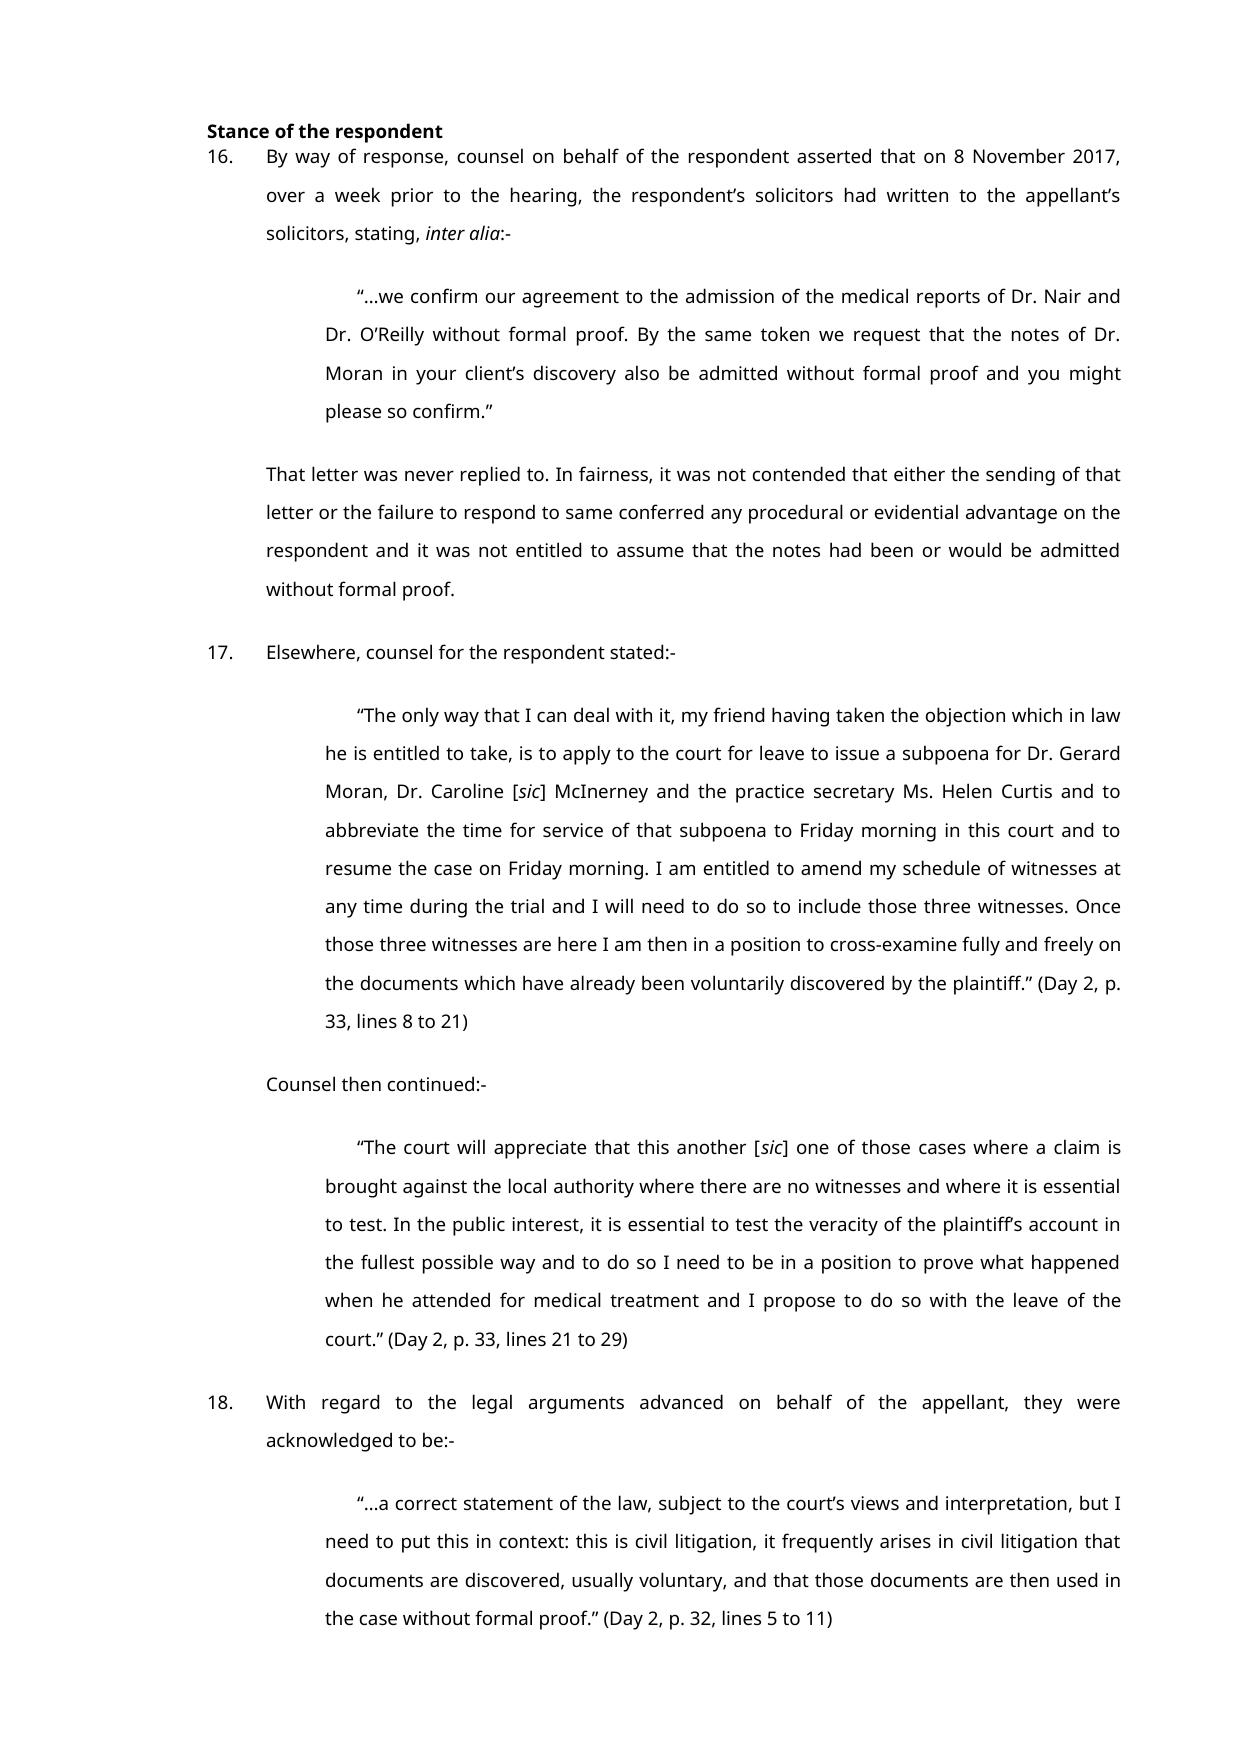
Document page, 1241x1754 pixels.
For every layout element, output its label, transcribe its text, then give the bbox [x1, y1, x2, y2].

text 18. With regard to the legal arguments advanced on behalf of the appellant, they were acknowledged to be:- [207, 1389, 1122, 1453]
text 17. Elsewhere, counsel for the respondent stated:- [207, 639, 1122, 665]
text “The court will appreciate that this another [sic] one of those cases where a claim is brought against the local authority where there are no witnesses and where it is essential to test. In the public interest, it is essential to test the veracity of the plaintiff’s account in the fullest possible way and to do so I need to be in a position to prove what happened when he attended for medical treatment and I propose to do so with the leave of the court.” (Day 2, p. 33, lines 21 to 29) [266, 1135, 1122, 1351]
text 16. By way of response, counsel on behalf of the respondent asserted that on 8 November 2017, over a week prior to the hearing, the respondent’s solicitors had written to the appellant’s solicitors, stating, inter alia:- [207, 144, 1122, 246]
text “…a correct statement of the law, subject to the court’s views and interpretation, but I need to put this in context: this is civil litigation, it frequently arises in civil litigation that documents are discovered, usually voluntary, and that those documents are then used in the case without formal proof.” (Day 2, p. 32, lines 5 to 11) [266, 1491, 1122, 1631]
text Counsel then continued:- [207, 1071, 1122, 1097]
text “The only way that I can deal with it, my friend having taken the objection which in law he is entitled to take, is to apply to the court for leave to issue a subpoena for Dr. Gerard Moran, Dr. Caroline [sic] McInerney and the practice secretary Ms. Helen Curtis and to abbreviate the time for service of that subpoena to Friday morning in this court and to resume the case on Friday morning. I am entitled to amend my schedule of witnesses at any time during the trial and I will need to do so to include those three witnesses. Once those three witnesses are here I am then in a position to cross-examine fully and freely on the documents which have already been voluntarily discovered by the plaintiff.” (Day 2, p. 33, lines 8 to 21) [266, 702, 1122, 1034]
subtitle Stance of the respondent [207, 118, 1122, 144]
text “…we confirm our agreement to the admission of the medical reports of Dr. Nair and Dr. O’Reilly without formal proof. By the same token we request that the notes of Dr. Moran in your client’s discovery also be admitted without formal proof and you might please so confirm.” [266, 283, 1122, 423]
text That letter was never replied to. In fairness, it was not contended that either the sending of that letter or the failure to respond to same conferred any procedural or evidential advantage on the respondent and it was not entitled to assume that the notes had been or would be admitted without formal proof. [207, 461, 1122, 601]
